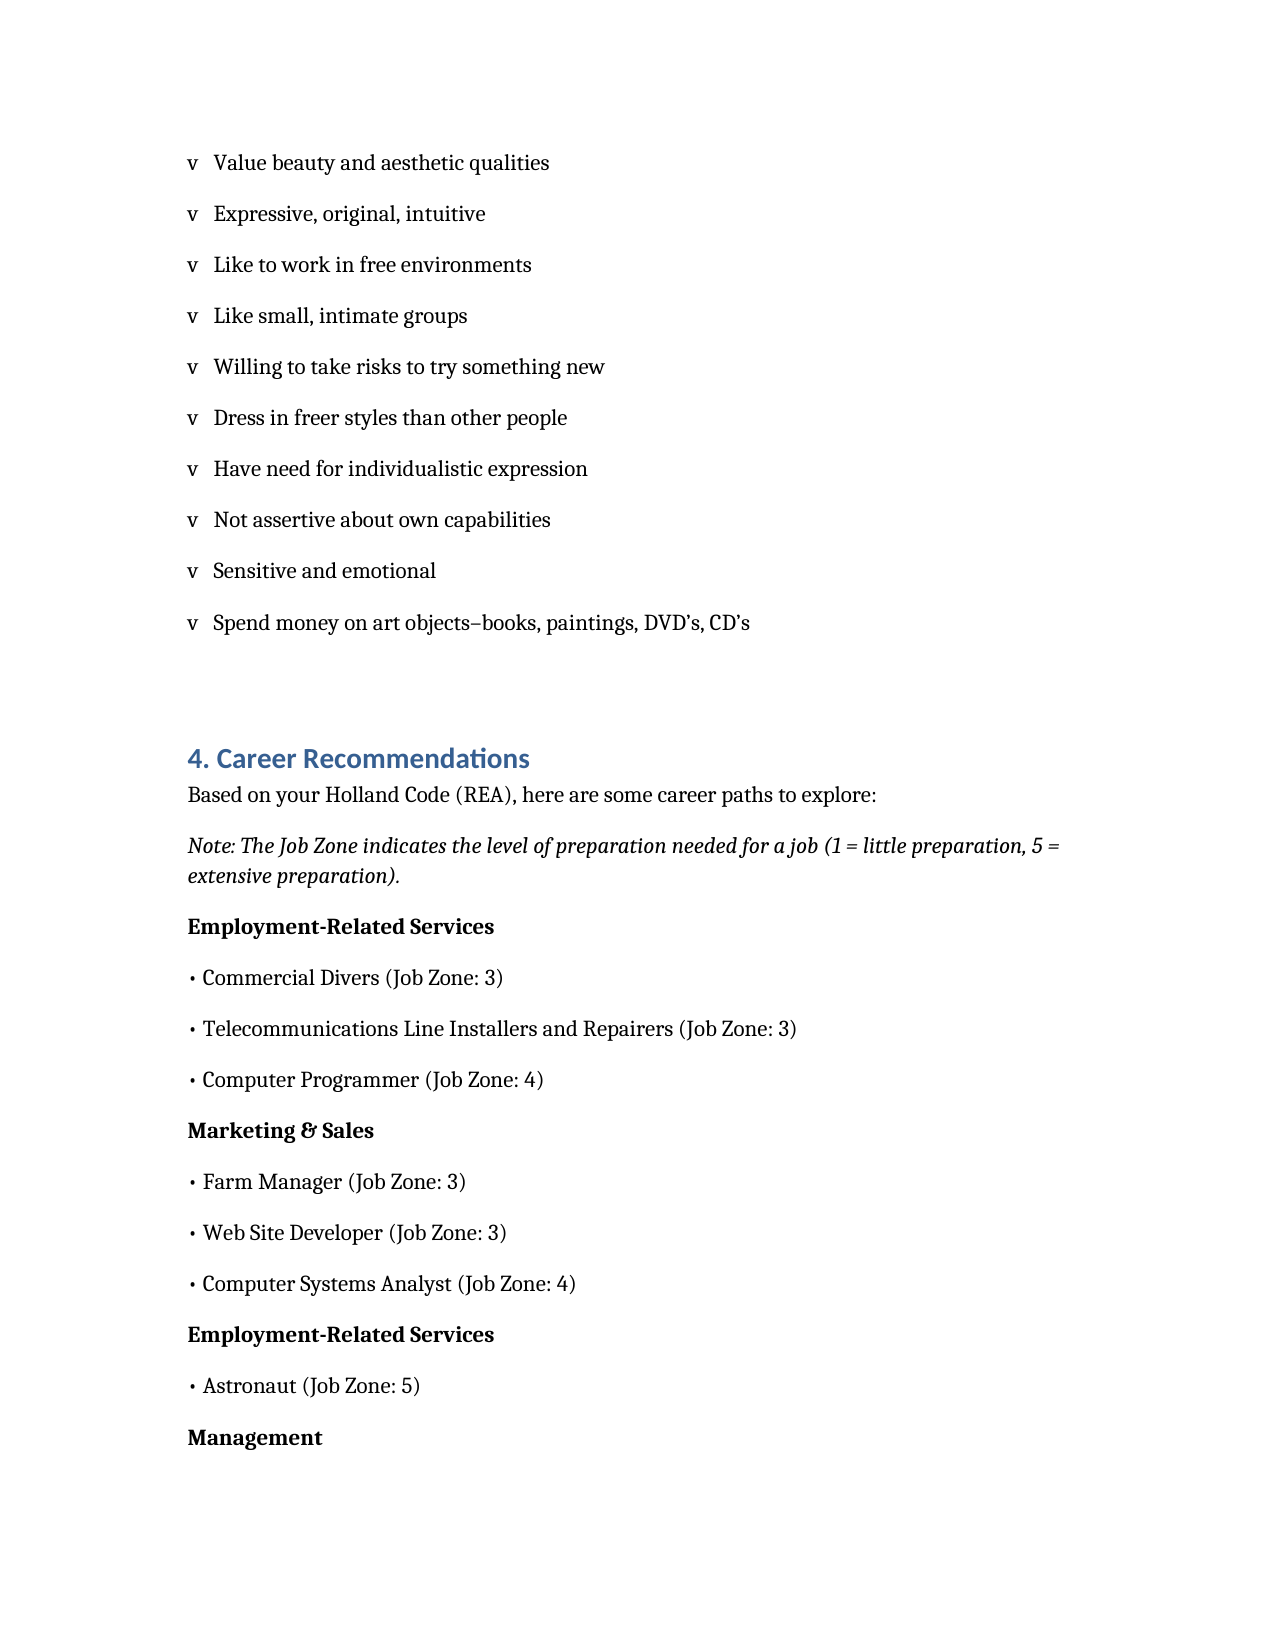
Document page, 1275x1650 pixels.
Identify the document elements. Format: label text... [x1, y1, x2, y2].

text v Value beauty and aesthetic qualities [187, 150, 1087, 176]
text • Commercial Divers (Job Zone: 3) [187, 965, 1087, 991]
text Marketing & Sales [187, 1118, 1087, 1144]
text • Astronaut (Job Zone: 5) [187, 1373, 1087, 1399]
text v Dress in freer styles than other people [187, 405, 1087, 432]
text • Farm Manager (Job Zone: 3) [187, 1169, 1087, 1195]
subtitle 4. Career Recommendations [187, 741, 1087, 776]
text v Like small, intimate groups [187, 303, 1087, 329]
text • Computer Programmer (Job Zone: 4) [187, 1067, 1087, 1093]
text v Willing to take risks to try something new [187, 354, 1087, 381]
text • Computer Systems Analyst (Job Zone: 4) [187, 1271, 1087, 1297]
text v Like to work in free environments [187, 252, 1087, 278]
text v Have need for individualistic expression [187, 456, 1087, 483]
text v Expressive, original, intuitive [187, 201, 1087, 227]
text Employment-Related Services [187, 1322, 1087, 1348]
text Management [187, 1424, 1087, 1451]
text • Web Site Developer (Job Zone: 3) [187, 1220, 1087, 1246]
text v Sensitive and emotional [187, 558, 1087, 585]
text Based on your Holland Code (REA), here are some career paths to explore: [187, 782, 1087, 808]
text Note: The Job Zone indicates the level of preparation needed for a job (1 = little preparation, 5 = extensive preparation). [187, 833, 1087, 889]
text v Spend money on art objects–books, paintings, DVD’s, CD’s [187, 609, 1087, 636]
text • Telecommunications Line Installers and Repairers (Job Zone: 3) [187, 1016, 1087, 1042]
text v Not assertive about own capabilities [187, 507, 1087, 534]
text Employment-Related Services [187, 914, 1087, 940]
